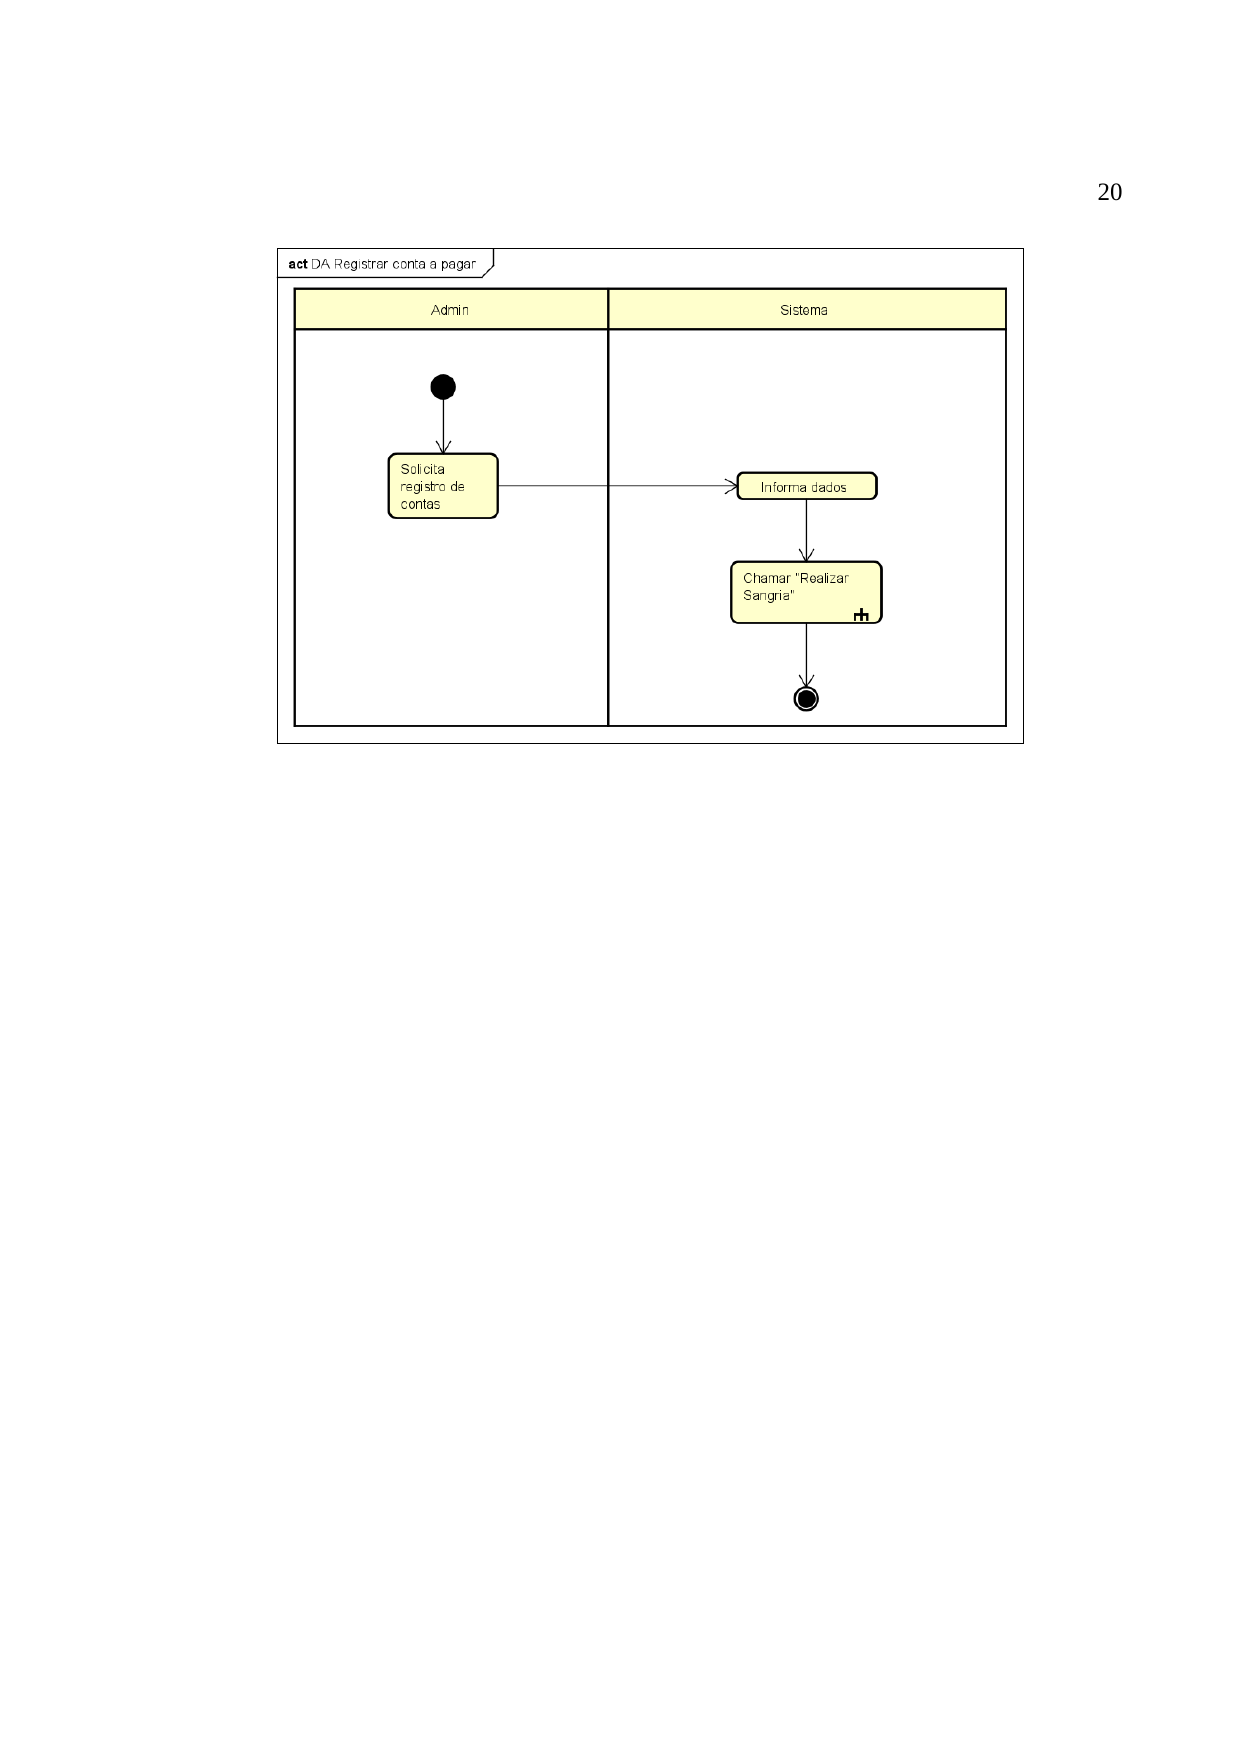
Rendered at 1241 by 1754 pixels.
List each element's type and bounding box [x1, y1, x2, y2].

picture [265, 236, 1034, 754]
